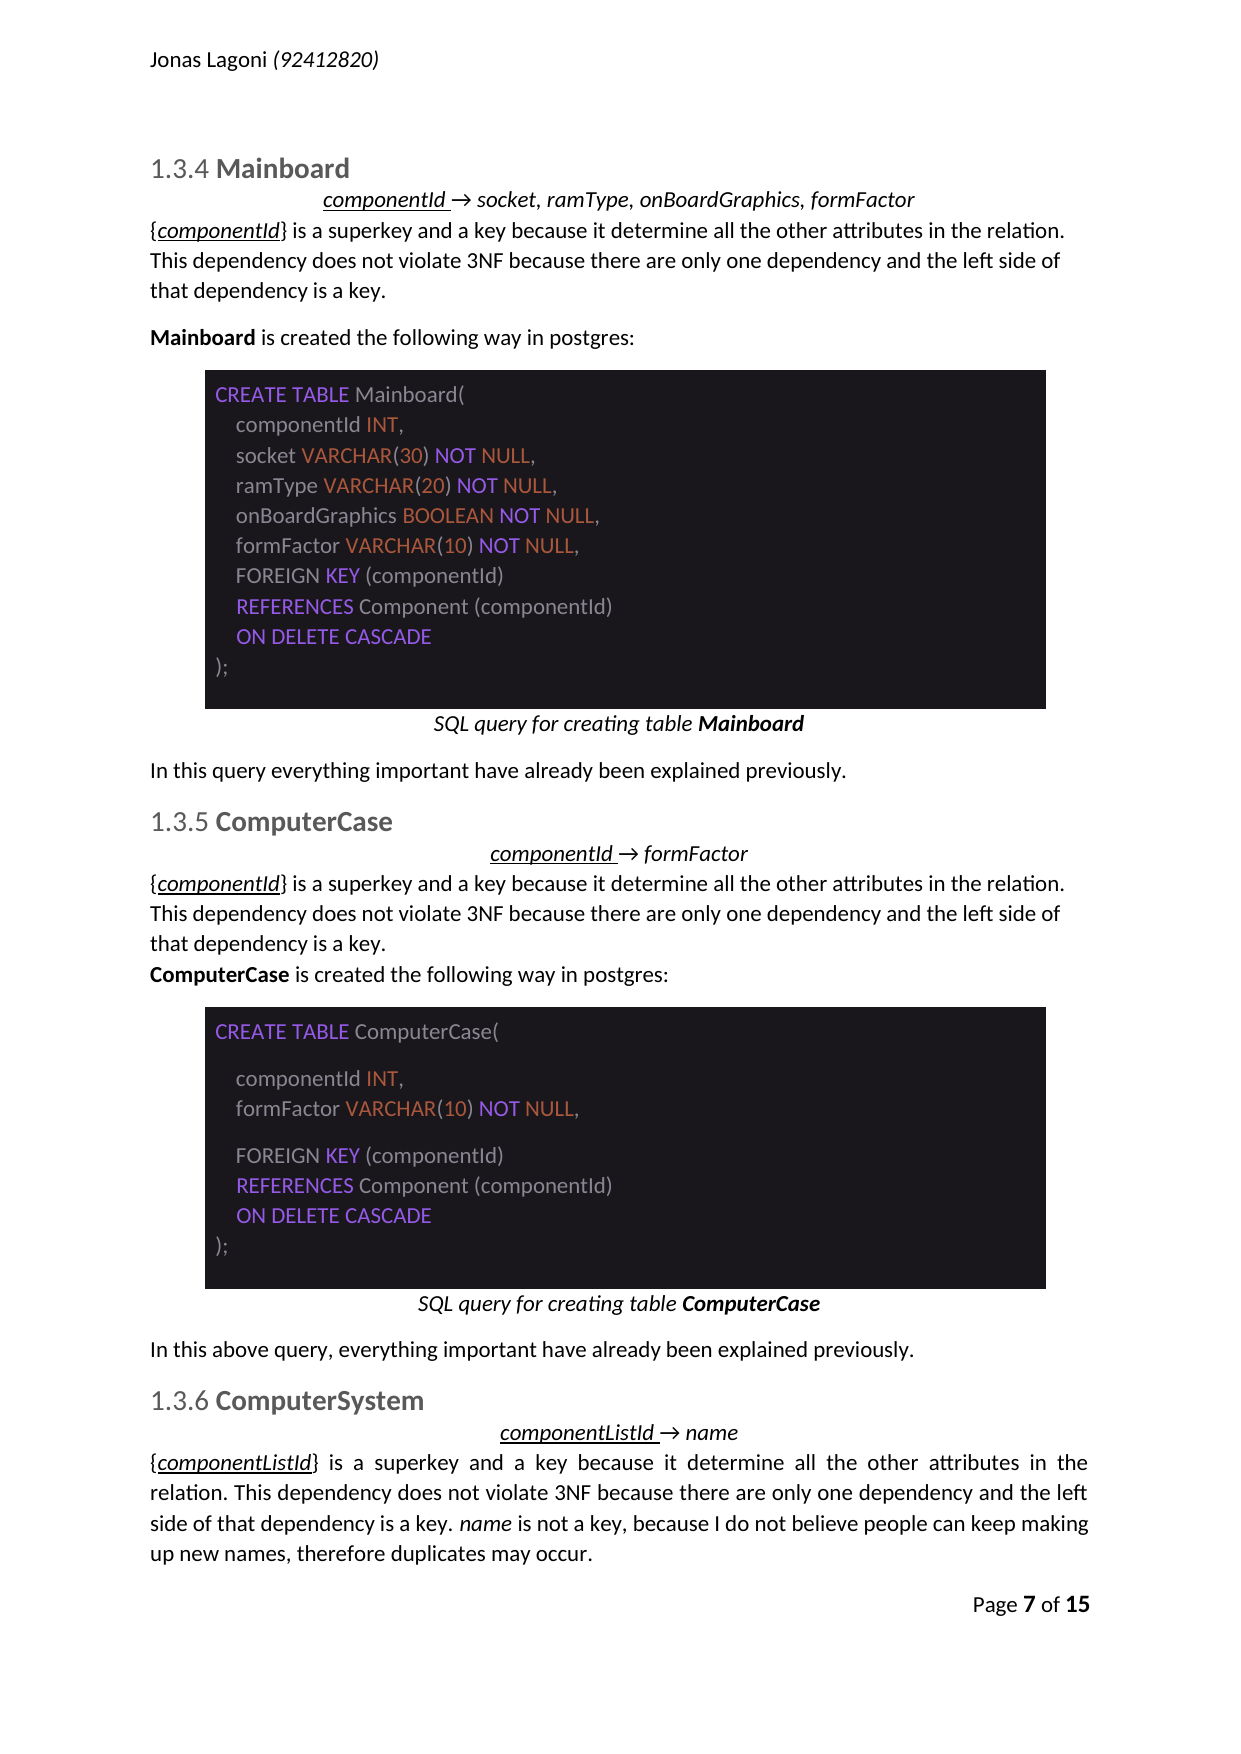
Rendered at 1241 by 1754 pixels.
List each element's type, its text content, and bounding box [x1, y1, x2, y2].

text SQL query for creating table ComputerCase [150, 1289, 1090, 1317]
text In this query everything important have already been explained previously. [150, 756, 1090, 784]
text Mainboard is created the following way in postgres: [150, 323, 1090, 351]
subtitle 1.3.5 ComputerCase [150, 803, 1090, 839]
text {componentId} is a superkey and a key because it determine all the other attributes in the relation. This dependency does not violate 3NF because there are only one dependency and the left side of that dependency is a key. [150, 216, 1090, 304]
text SQL query for creating table Mainboard [150, 709, 1090, 737]
table_header CREATE TABLE Mainboard( componentId INT, socket VARCHAR(30) NOT NULL, ramType VARCHAR(20) NOT NULL, onBoardGraphics BOOLEAN NOT NULL, formFactor VARCHAR(10) NOT NULL, FOREIGN KEY (componentId) REFERENCES Component (componentId) ON DELETE CASCADE ); [205, 370, 1046, 709]
text ComputerCase is created the following way in postgres: [150, 960, 1090, 988]
text In this above query, everything important have already been explained previously. [150, 1336, 1090, 1364]
text componentId → formFactor [150, 839, 1090, 867]
text componentId → socket, ramType, onBoardGraphics, formFactor [150, 186, 1090, 214]
table_header CREATE TABLE ComputerCase( componentId INT, formFactor VARCHAR(10) NOT NULL, FOREIGN KEY (componentId) REFERENCES Component (componentId) ON DELETE CASCADE ); [205, 1007, 1046, 1289]
text {componentId} is a superkey and a key because it determine all the other attributes in the relation. This dependency does not violate 3NF because there are only one dependency and the left side of that dependency is a key. [150, 869, 1090, 957]
subtitle 1.3.4 Mainboard [150, 150, 1090, 186]
subtitle 1.3.6 ComputerSystem [150, 1382, 1090, 1418]
text componentListId → name [150, 1418, 1090, 1446]
